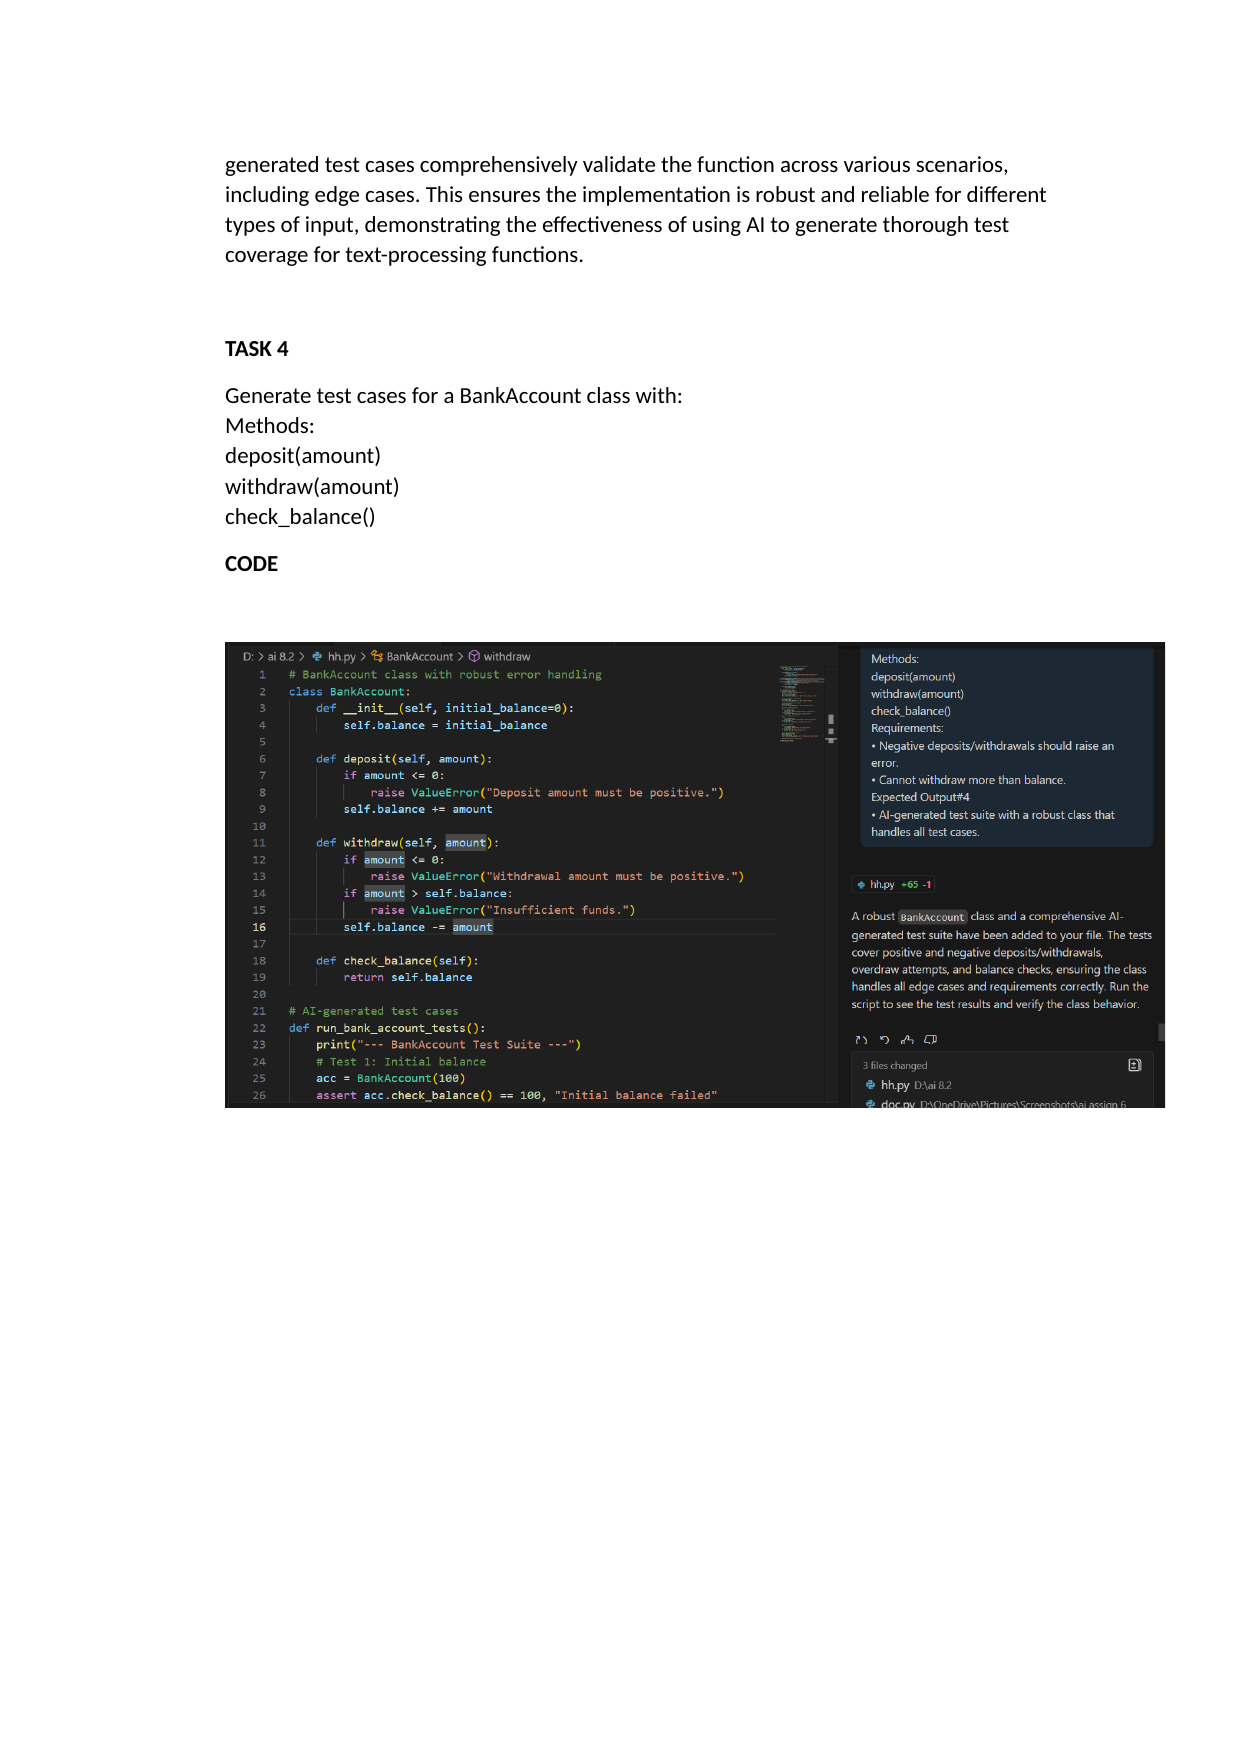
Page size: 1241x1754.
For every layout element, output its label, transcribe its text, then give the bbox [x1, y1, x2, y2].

text CODE [225, 549, 1090, 577]
text TASK 4 [225, 334, 1090, 362]
text Generate test cases for a BankAccount class with: Methods: deposit(amount) withdraw(amount) check_balance() [225, 381, 1090, 530]
picture [225, 642, 1166, 1108]
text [225, 150, 1090, 269]
